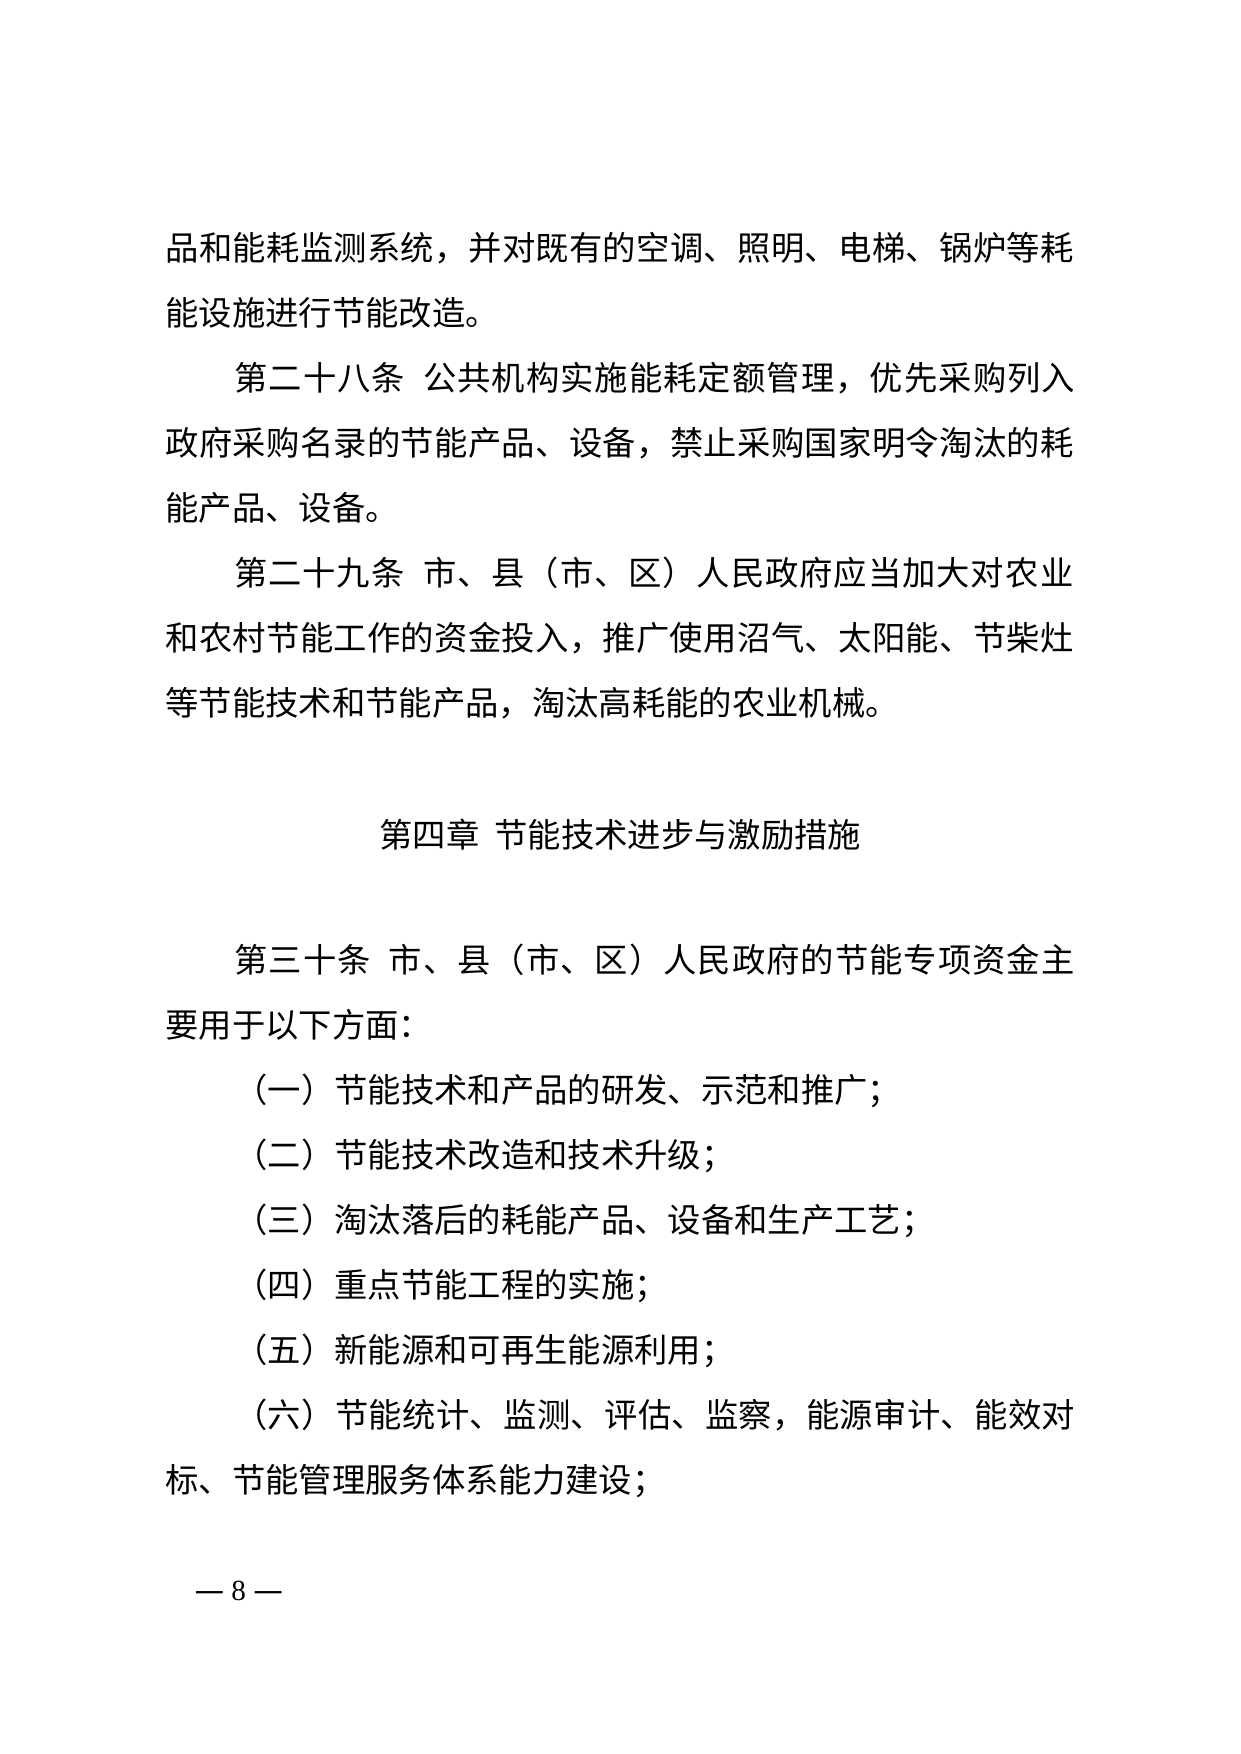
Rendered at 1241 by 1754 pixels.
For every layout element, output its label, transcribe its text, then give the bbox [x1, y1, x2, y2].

text 第三十条 市、县（市、区）人民政府的节能专项资金主要用于以下方面： [165, 925, 1075, 1055]
text （二）节能技术改造和技术升级； [165, 1120, 1075, 1185]
text 第四章 节能技术进步与激励措施 [165, 799, 1075, 860]
text （四）重点节能工程的实施； [165, 1250, 1075, 1315]
text （一）节能技术和产品的研发、示范和推广； [165, 1055, 1075, 1120]
text （三）淘汰落后的耗能产品、设备和生产工艺； [165, 1185, 1075, 1250]
text （五）新能源和可再生能源利用； [165, 1315, 1075, 1380]
text 第二十九条 市、县（市、区）人民政府应当加大对农业和农村节能工作的资金投入，推广使用沼气、太阳能、节柴灶等节能技术和节能产品，淘汰高耗能的农业机械。 [165, 539, 1075, 734]
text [165, 214, 1075, 344]
text （六）节能统计、监测、评估、监察，能源审计、能效对标、节能管理服务体系能力建设； [165, 1380, 1075, 1510]
text 第二十八条 公共机构实施能耗定额管理，优先采购列入政府采购名录的节能产品、设备，禁止采购国家明令淘汰的耗能产品、设备。 [165, 344, 1075, 539]
